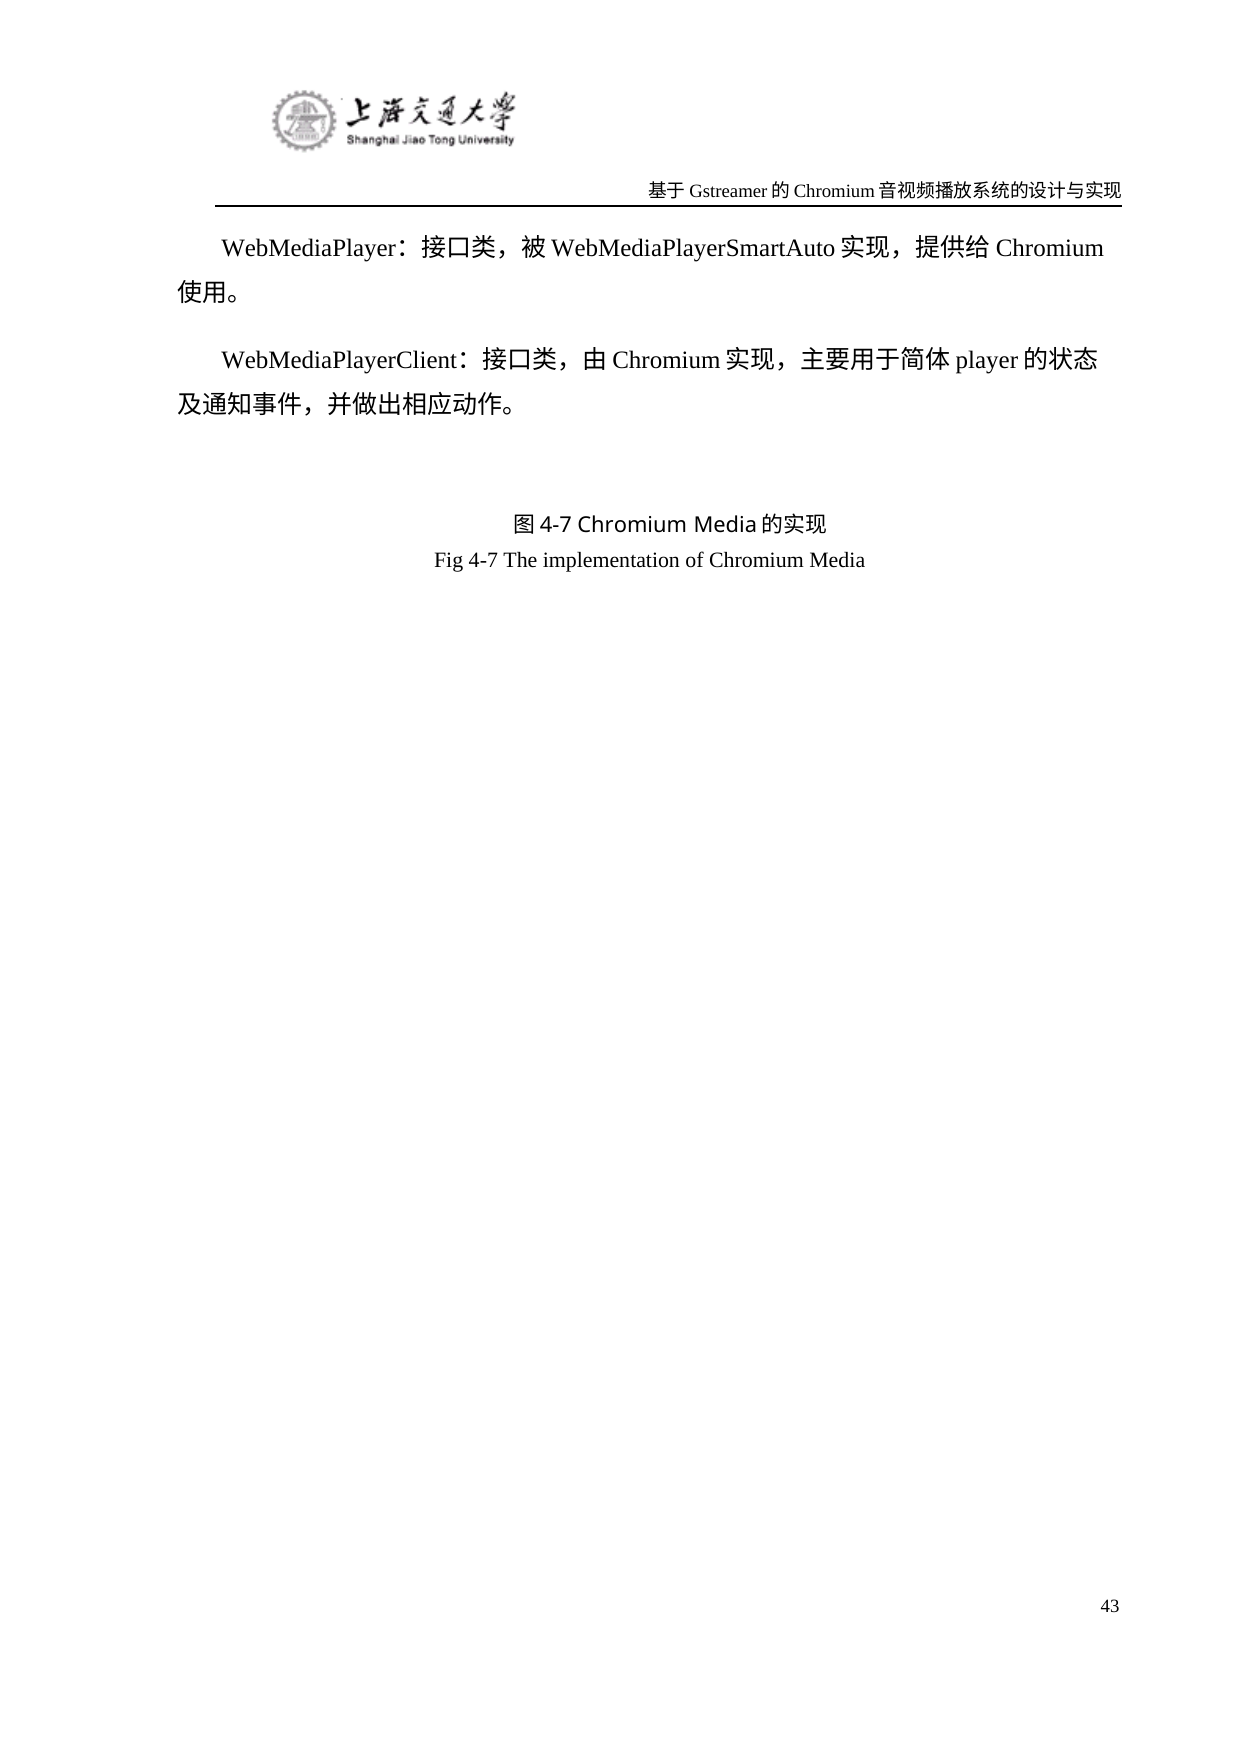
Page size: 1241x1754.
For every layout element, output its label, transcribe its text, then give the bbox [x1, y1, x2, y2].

text WebMediaPlayer：接口类，被WebMediaPlayerSmartAuto实现，提供给Chromium使用。 [177, 228, 1122, 309]
text WebMediaPlayerClient：接口类，由Chromium实现，主要用于简体player的状态及通知事件，并做出相应动作。 [177, 339, 1122, 421]
picture [252, 73, 531, 156]
text 图4-7 Chromium Media的实现 [177, 507, 1119, 539]
text Fig 4-7 The implementation of Chromium Media [177, 547, 1122, 572]
